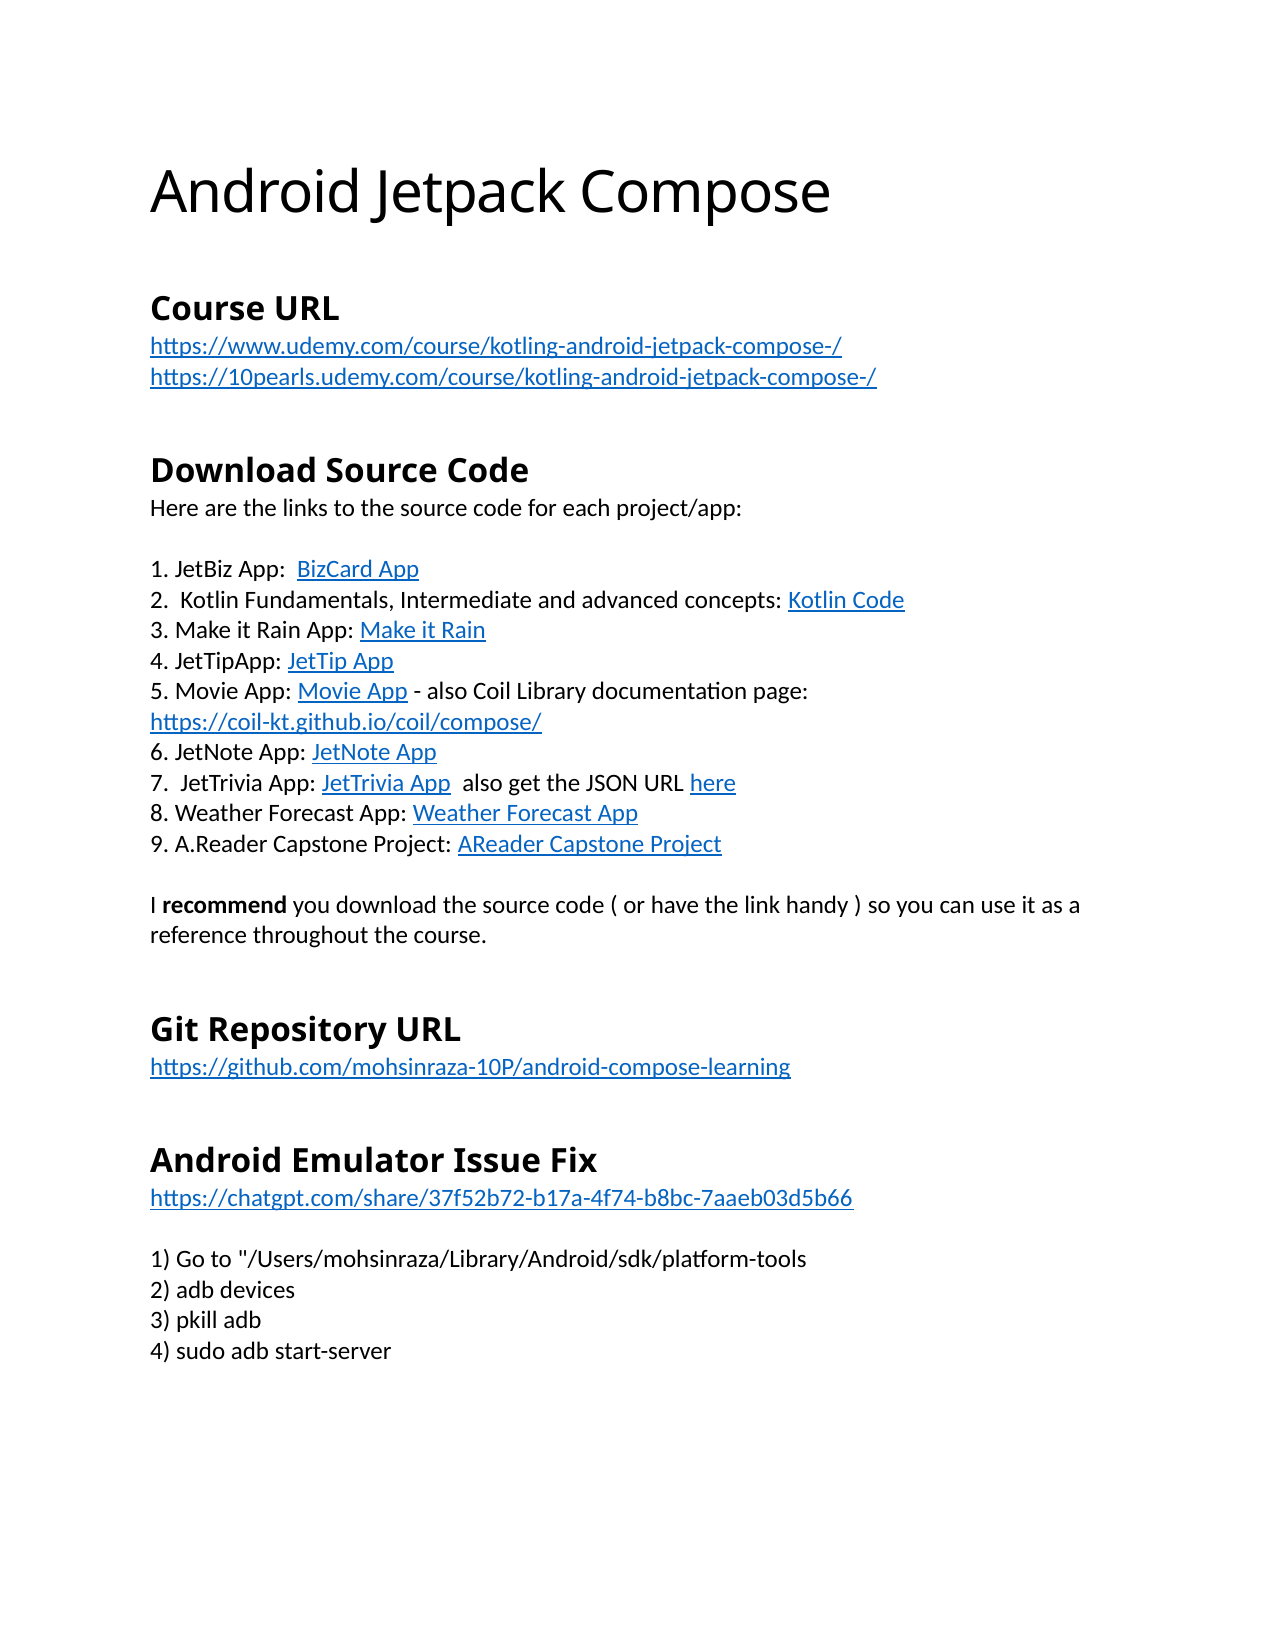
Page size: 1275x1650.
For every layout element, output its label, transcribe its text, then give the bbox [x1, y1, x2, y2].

text 3. Make it Rain App: Make it Rain [150, 614, 1125, 645]
text 3) pkill adb [150, 1305, 1125, 1335]
text Here are the links to the source code for each project/app: [150, 492, 1125, 523]
subtitle Course URL [150, 285, 1125, 330]
text 2) adb devices [150, 1274, 1125, 1305]
text 8. Weather Forecast App: Weather Forecast App [150, 798, 1125, 828]
title Android Jetpack Compose [150, 150, 1125, 229]
subtitle Download Source Code [150, 447, 1125, 492]
text 1) Go to "/Users/mohsinraza/Library/Android/sdk/platform-tools [150, 1244, 1125, 1274]
text https://10pearls.udemy.com/course/kotling-android-jetpack-compose-/ [150, 361, 1125, 391]
text 6. JetNote App: JetNote App [150, 737, 1125, 767]
text 4. JetTipApp: JetTip App [150, 645, 1125, 676]
text 7. JetTrivia App: JetTrivia App also get the JSON URL here [150, 767, 1125, 798]
subtitle Android Emulator Issue Fix [150, 1137, 1125, 1183]
text 5. Movie App: Movie App - also Coil Library documentation page: https://coil-kt.github.io/coil/compose/ [150, 676, 1125, 737]
text 4) sudo adb start-server [150, 1335, 1125, 1366]
text 9. A.Reader Capstone Project: AReader Capstone Project [150, 828, 1125, 859]
text https://github.com/mohsinraza-10P/android-compose-learning [150, 1051, 1125, 1082]
text https://www.udemy.com/course/kotling-android-jetpack-compose-/ [150, 330, 1125, 361]
text I recommend you download the source code ( or have the link handy ) so you can use it as a reference throughout the course. [150, 889, 1125, 950]
text 2. Kotlin Fundamentals, Intermediate and advanced concepts: Kotlin Code [150, 584, 1125, 614]
text 1. JetBiz App: BizCard App [150, 553, 1125, 584]
text https://chatgpt.com/share/37f52b72-b17a-4f74-b8bc-7aaeb03d5b66 [150, 1183, 1125, 1213]
subtitle Git Repository URL [150, 1006, 1125, 1051]
